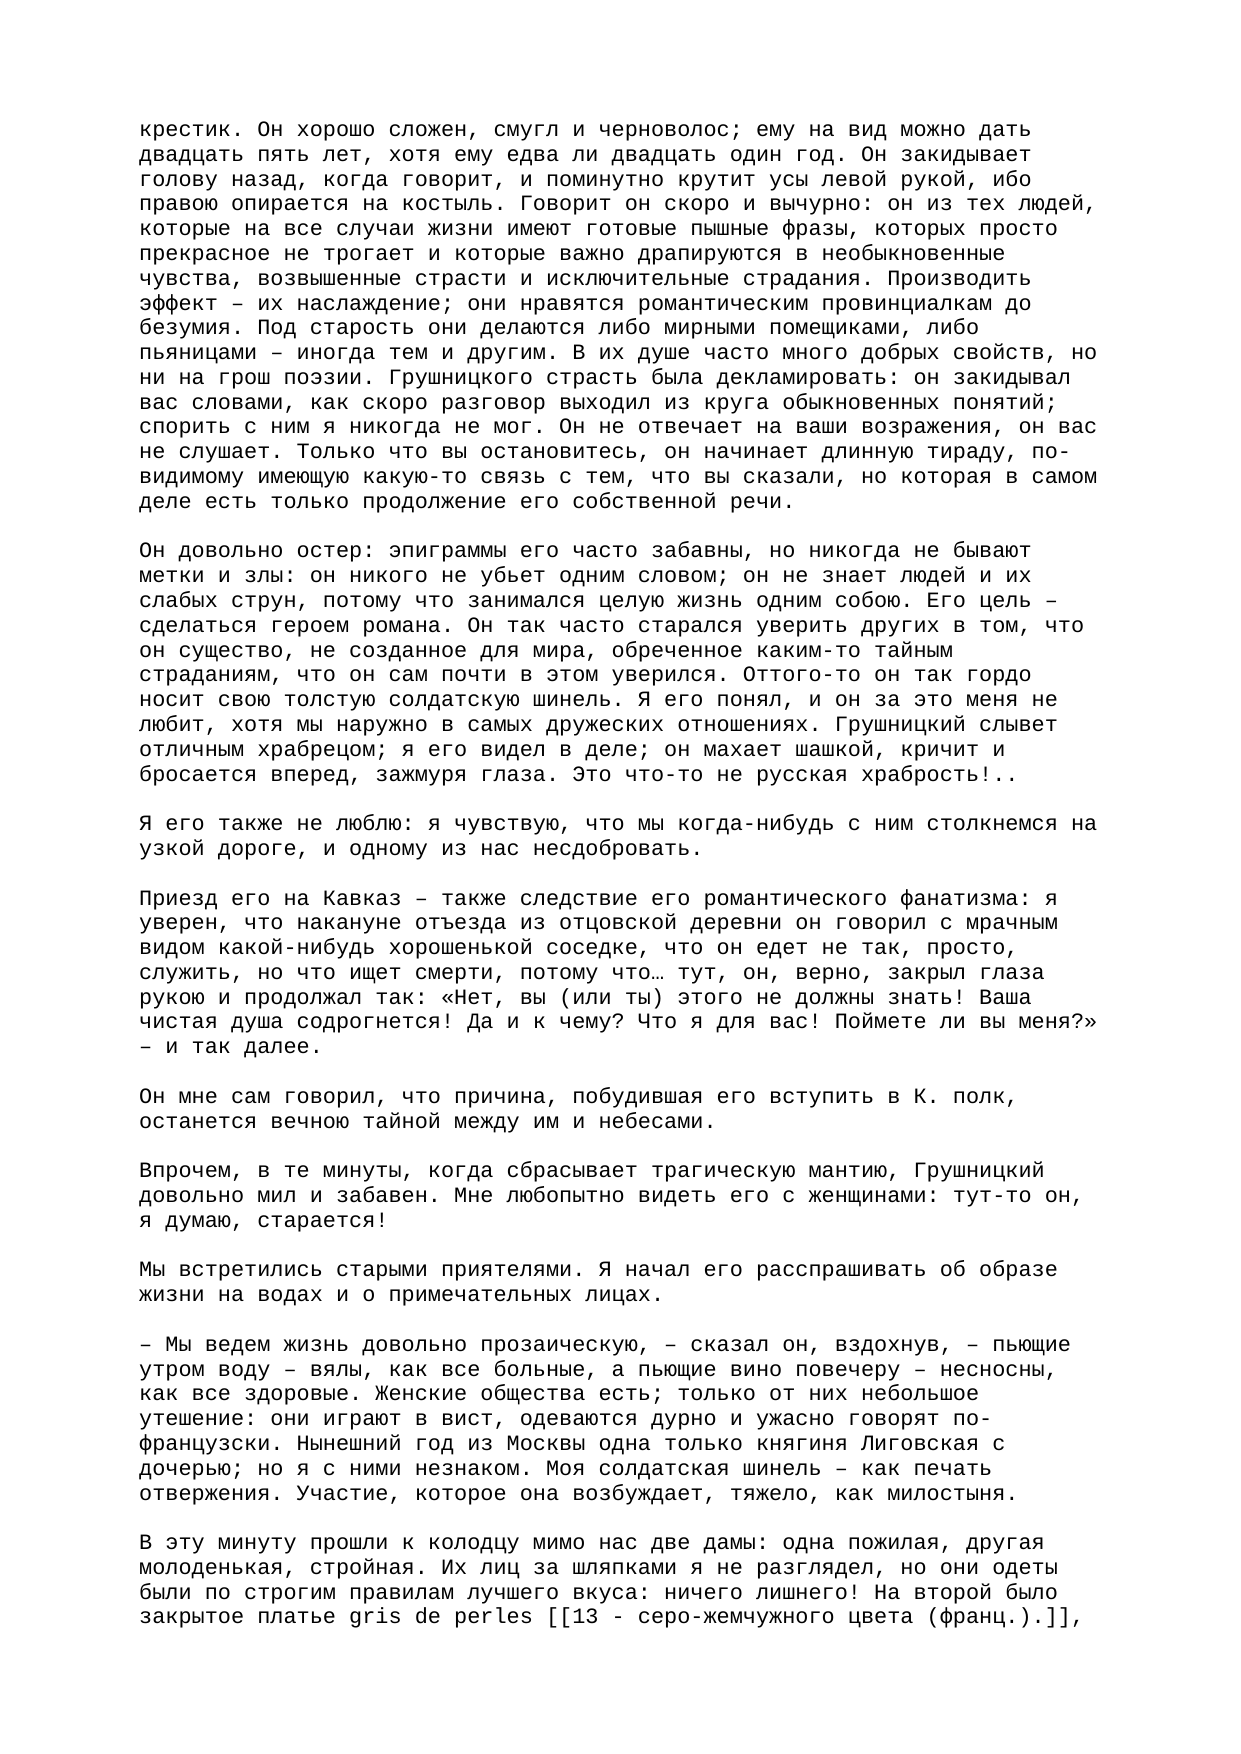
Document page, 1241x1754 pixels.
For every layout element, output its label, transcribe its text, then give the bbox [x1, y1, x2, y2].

text Приезд его на Кавказ – также следствие его романтического фанатизма: я уверен, что накануне отъезда из отцовской деревни он говорил с мрачным видом какой-нибудь хорошенькой соседке, что он едет не так, просто, служить, но что ищет смерти, потому что… тут, он, верно, закрыл глаза рукою и продолжал так: «Нет, вы (или ты) этого не должны знать! Ваша чистая душа содрогнется! Да и к чему? Что я для вас! Поймете ли вы меня?» – и так далее. [139, 887, 1101, 1060]
text Впрочем, в те минуты, когда сбрасывает трагическую мантию, Грушницкий довольно мил и забавен. Мне любопытно видеть его с женщинами: тут-то он, я думаю, старается! [139, 1159, 1101, 1234]
text Мы встретились старыми приятелями. Я начал его расспрашивать об образе жизни на водах и о примечательных лицах. [139, 1258, 1101, 1308]
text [139, 1531, 1101, 1630]
text Он довольно остер: эпиграммы его часто забавны, но никогда не бывают метки и злы: он никого не убьет одним словом; он не знает людей и их слабых струн, потому что занимался целую жизнь одним собою. Его цель – сделаться героем романа. Он так часто старался уверить других в том, что он существо, не созданное для мира, обреченное каким-то тайным страданиям, что он сам почти в этом уверился. Оттого-то он так гордо носит свою толстую солдатскую шинель. Я его понял, и он за это меня не любит, хотя мы наружно в самых дружеских отношениях. Грушницкий слывет отличным храбрецом; я его видел в деле; он махает шашкой, кричит и бросается вперед, зажмуря глаза. Это что-то не русская храбрость!.. [139, 539, 1101, 787]
text Я его также не люблю: я чувствую, что мы когда-нибудь с ним столкнемся на узкой дороге, и одному из нас несдобровать. [139, 812, 1101, 862]
text Он мне сам говорил, что причина, побудившая его вступить в К. полк, останется вечною тайной между им и небесами. [139, 1085, 1101, 1134]
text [139, 118, 1101, 515]
text – Мы ведем жизнь довольно прозаическую, – сказал он, вздохнув, – пьющие утром воду – вялы, как все больные, а пьющие вино повечеру – несносны, как все здоровые. Женские общества есть; только от них небольшое утешение: они играют в вист, одеваются дурно и ужасно говорят по-французски. Нынешний год из Москвы одна только княгиня Лиговская с дочерью; но я с ними незнаком. Моя солдатская шинель – как печать отвержения. Участие, которое она возбуждает, тяжело, как милостыня. [139, 1333, 1101, 1506]
